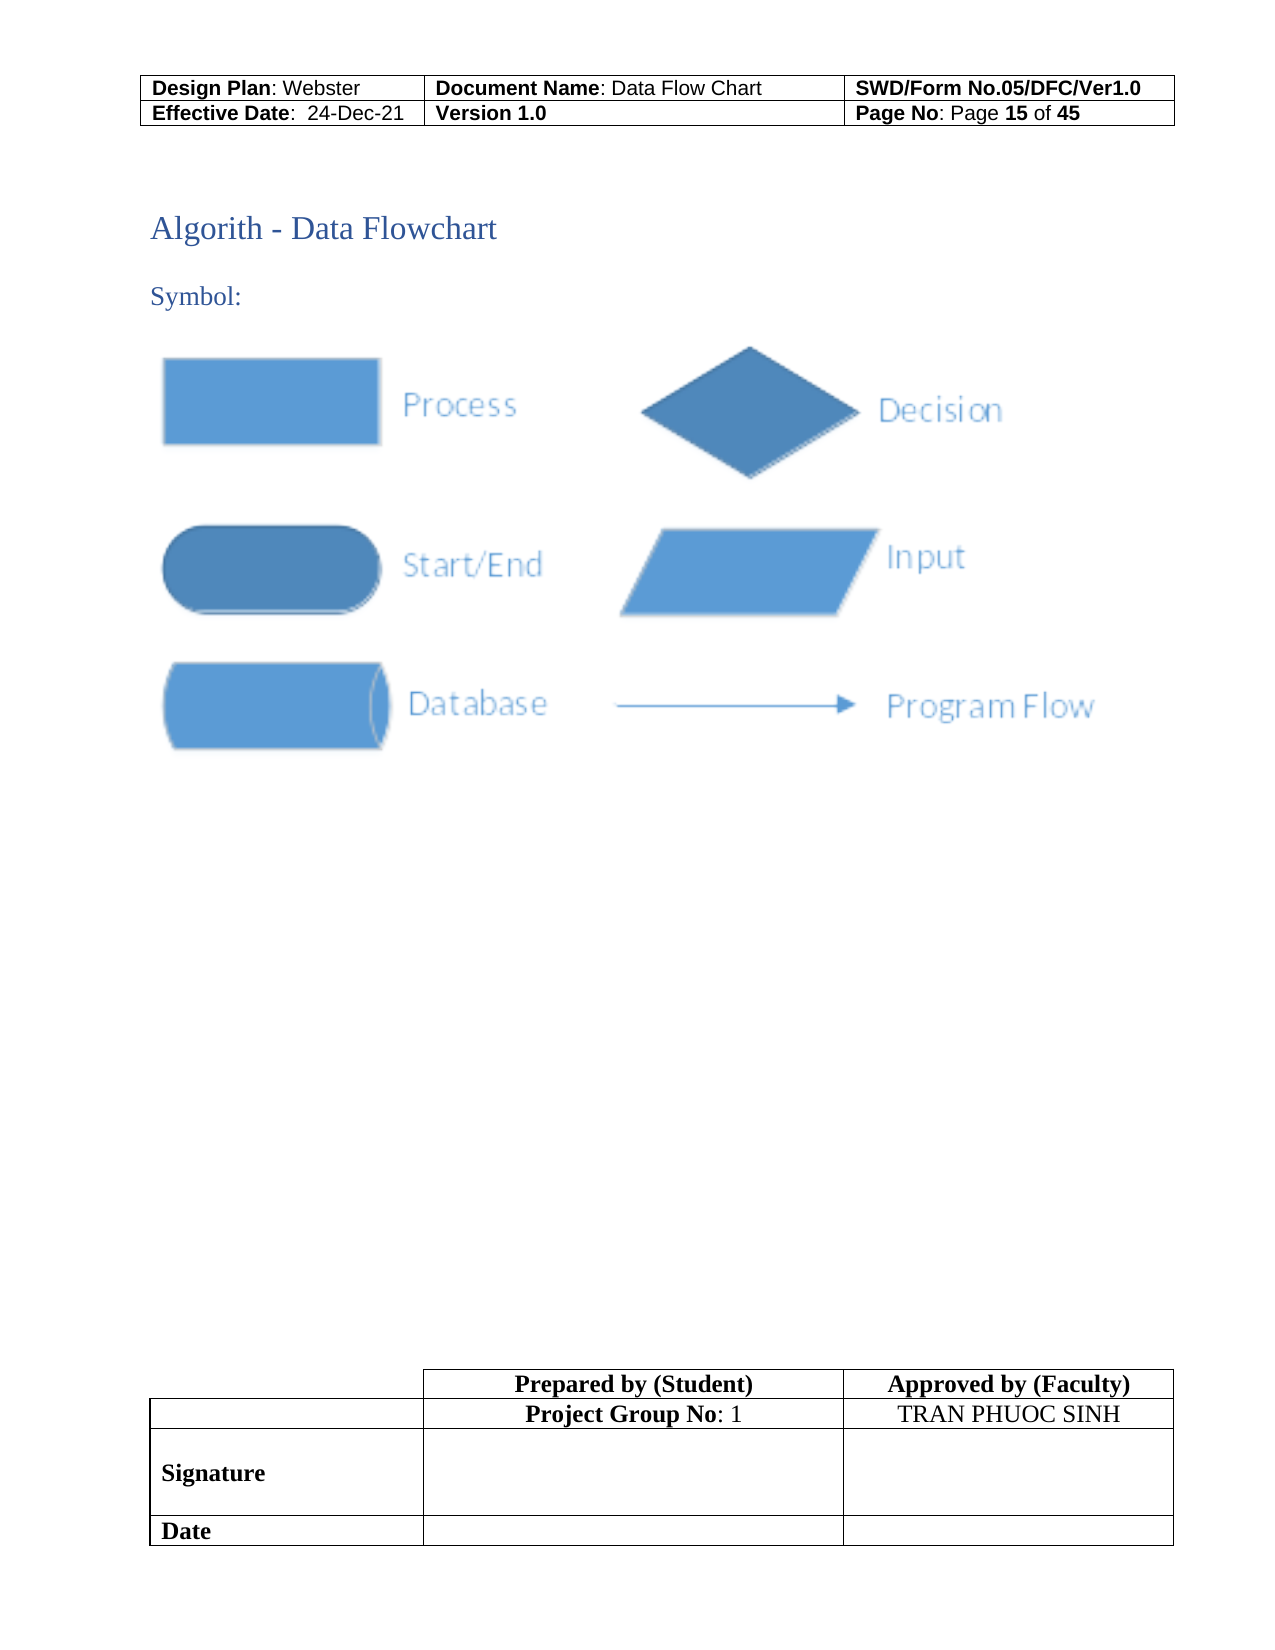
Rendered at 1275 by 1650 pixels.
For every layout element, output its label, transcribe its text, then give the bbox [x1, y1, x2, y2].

subtitle Symbol: [150, 280, 1125, 311]
subtitle Algorith - Data Flowchart [150, 208, 1125, 247]
